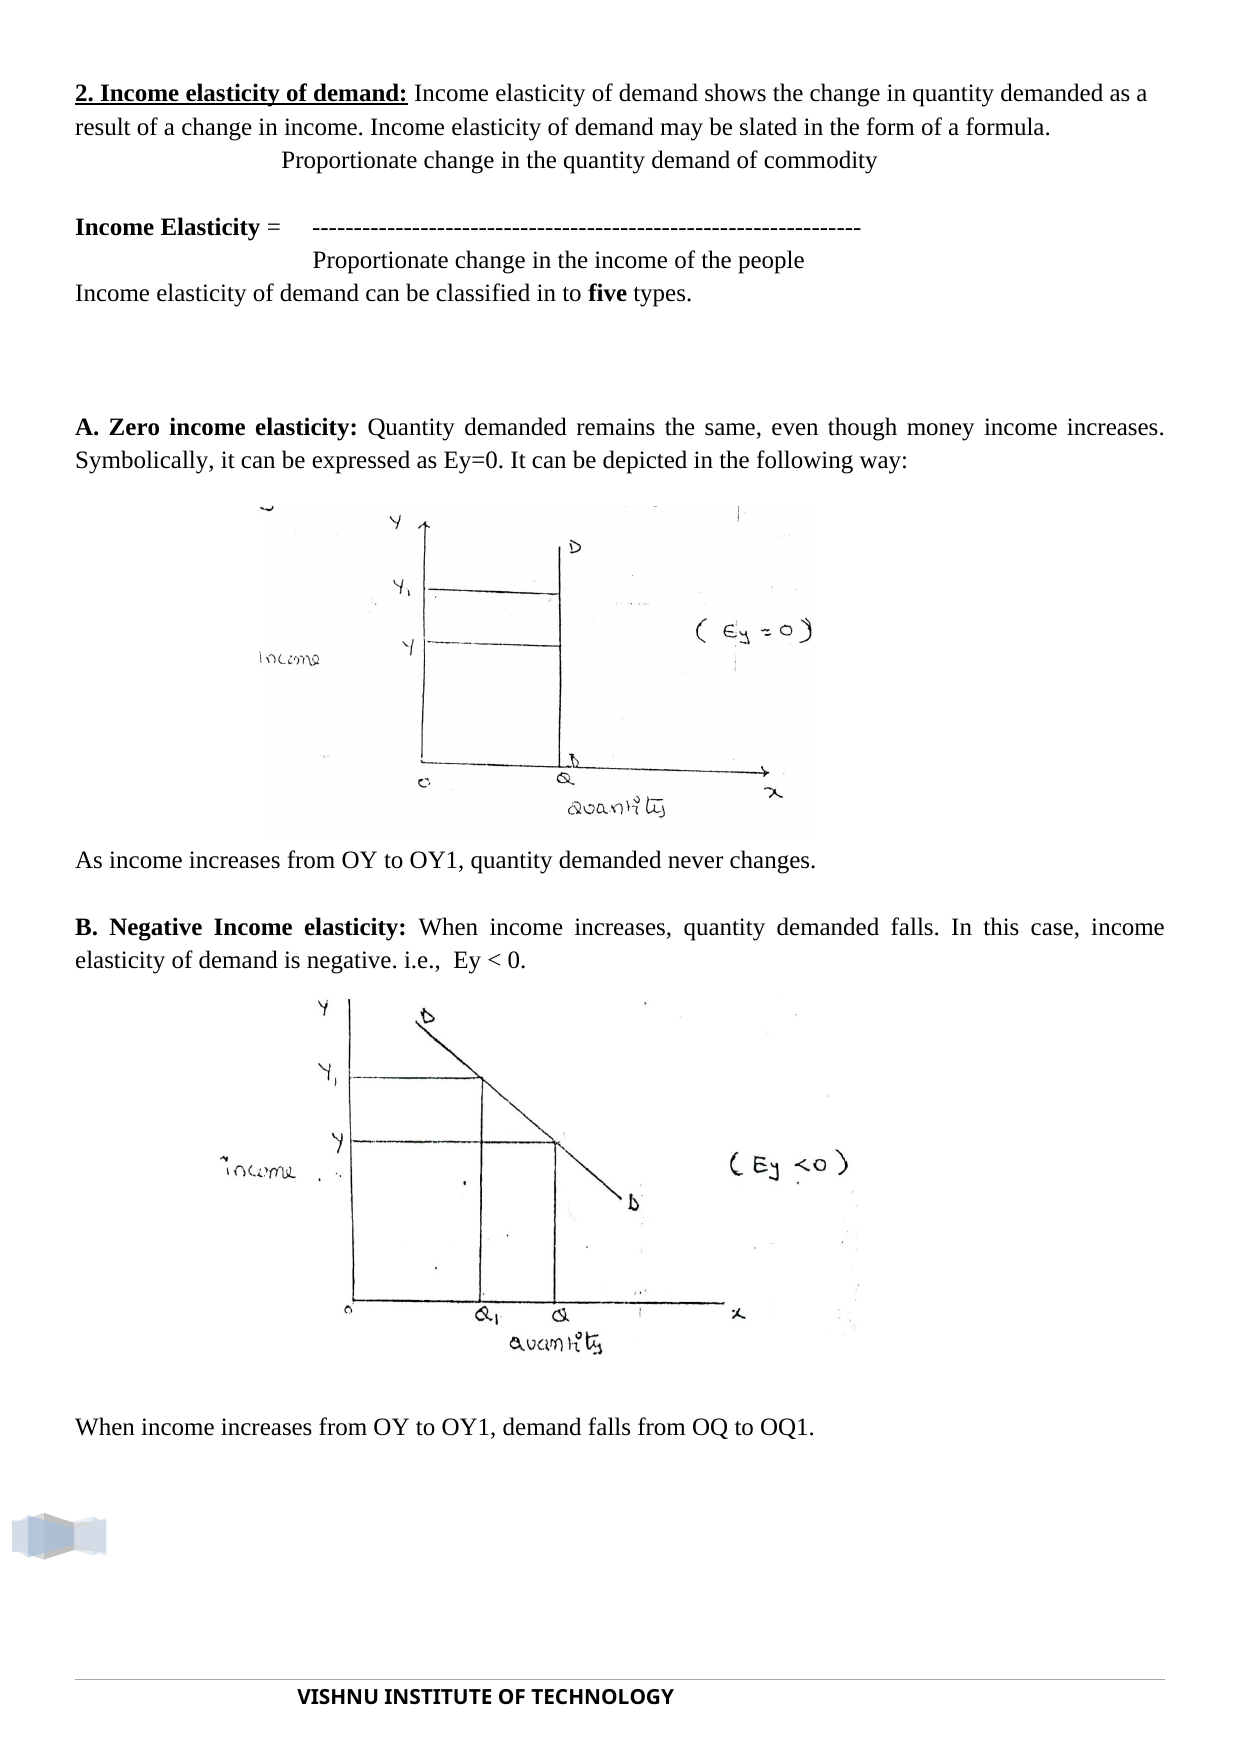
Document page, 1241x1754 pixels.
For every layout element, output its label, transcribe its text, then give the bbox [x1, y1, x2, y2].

text As income increases from OY to OY1, quantity demanded never changes. [75, 842, 1165, 875]
text Income elasticity of demand can be classified in to five types. [75, 275, 1165, 308]
picture [259, 506, 820, 838]
picture [217, 979, 860, 1375]
text When income increases from OY to OY1, demand falls from OQ to OQ1. [75, 1408, 1165, 1442]
text Proportionate change in the quantity demand of commodity [75, 142, 1165, 175]
text 2. Income elasticity of demand: Income elasticity of demand shows the change in quantity demanded as a result of a change in income. Income elasticity of demand may be slated in the form of a formula. [75, 75, 1165, 142]
text A. Zero income elasticity: Quantity demanded remains the same, even though money income increases. Symbolically, it can be expressed as Ey=0. It can be depicted in the following way: [75, 408, 1165, 475]
text B. Negative Income elasticity: When income increases, quantity demanded falls. In this case, income elasticity of demand is negative. i.e., Ey < 0. [75, 908, 1165, 975]
text Income Elasticity = ------------------------------------------------------------------ [75, 208, 1165, 242]
text Proportionate change in the income of the people [75, 242, 1165, 275]
